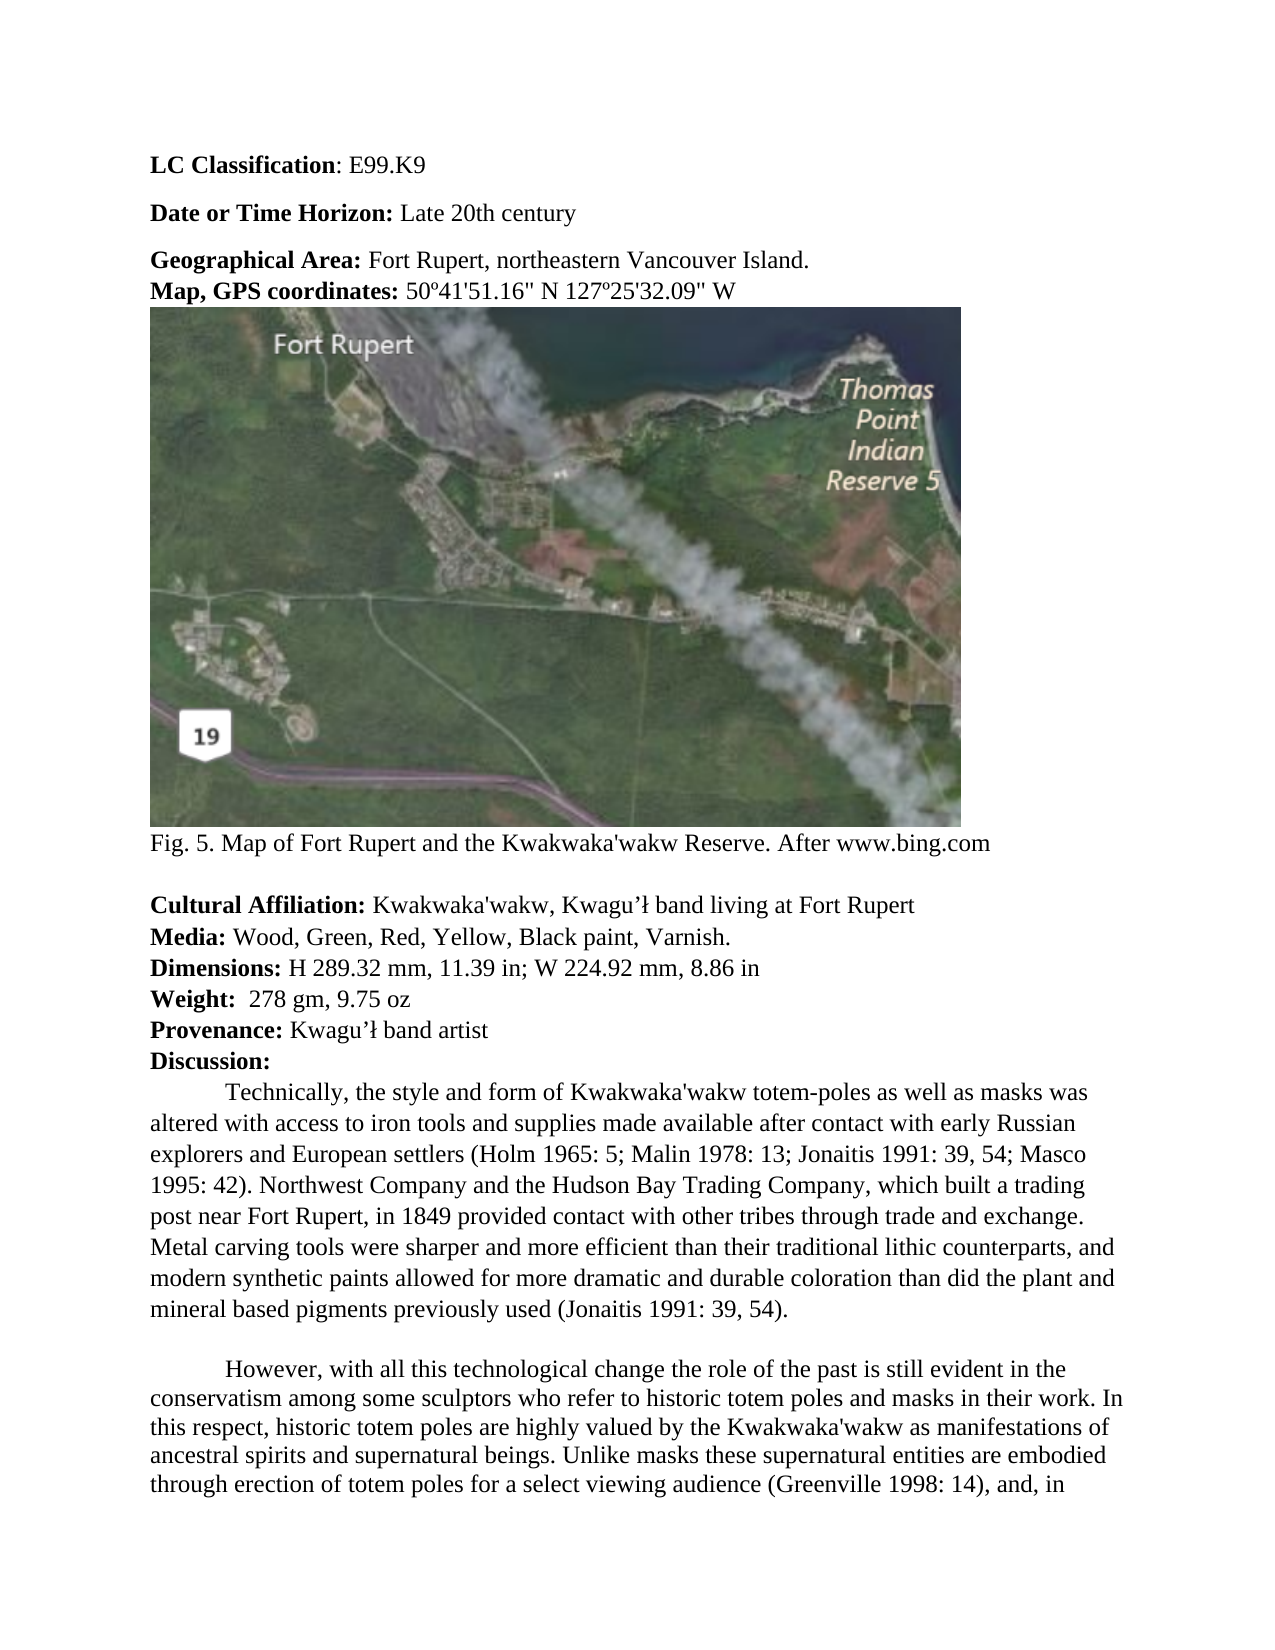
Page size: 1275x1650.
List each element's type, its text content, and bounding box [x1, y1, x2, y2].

text LC Classification: E99.K9 [150, 150, 1125, 179]
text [150, 1354, 1125, 1498]
text Fig. 5. Map of Fort Rupert and the Kwakwaka'wakw Reserve. After www.bing.com [150, 828, 1125, 857]
text Technically, the style and form of Kwakwaka'wakw totem-poles as well as masks was altered with access to iron tools and supplies made available after contact with early Russian explorers and European settlers (Holm 1965: 5; Malin 1978: 13; Jonaitis 1991: 39, 54; Masco 1995: 42). Northwest Company and the Hudson Bay Trading Company, which built a trading post near Fort Rupert, in 1849 provided contact with other tribes through trade and exchange. Metal carving tools were sharper and more efficient than their traditional lithic counterparts, and modern synthetic paints allowed for more dramatic and durable coloration than did the plant and mineral based pigments previously used (Jonaitis 1991: 39, 54). [150, 1077, 1125, 1323]
text Media: Wood, Green, Red, Yellow, Black paint, Varnish. [150, 922, 1125, 950]
text Geographical Area: Fort Rupert, northeastern Vancouver Island. [150, 245, 1125, 274]
text Provenance: Kwagu’ł band artist [150, 1015, 1125, 1043]
text Weight: 278 gm, 9.75 oz [150, 984, 1125, 1012]
text Cultural Affiliation: Kwakwaka'wakw, Kwagu’ł band living at Fort Rupert [150, 891, 1125, 919]
text Date or Time Horizon: Late 20th century [150, 198, 1125, 226]
text Map, GPS coordinates: 50º41'51.16" N 127º25'32.09" W [150, 276, 1125, 305]
text Discussion: [150, 1046, 1125, 1074]
picture [150, 307, 961, 827]
text Dimensions: H 289.32 mm, 11.39 in; W 224.92 mm, 8.86 in [150, 953, 1125, 981]
